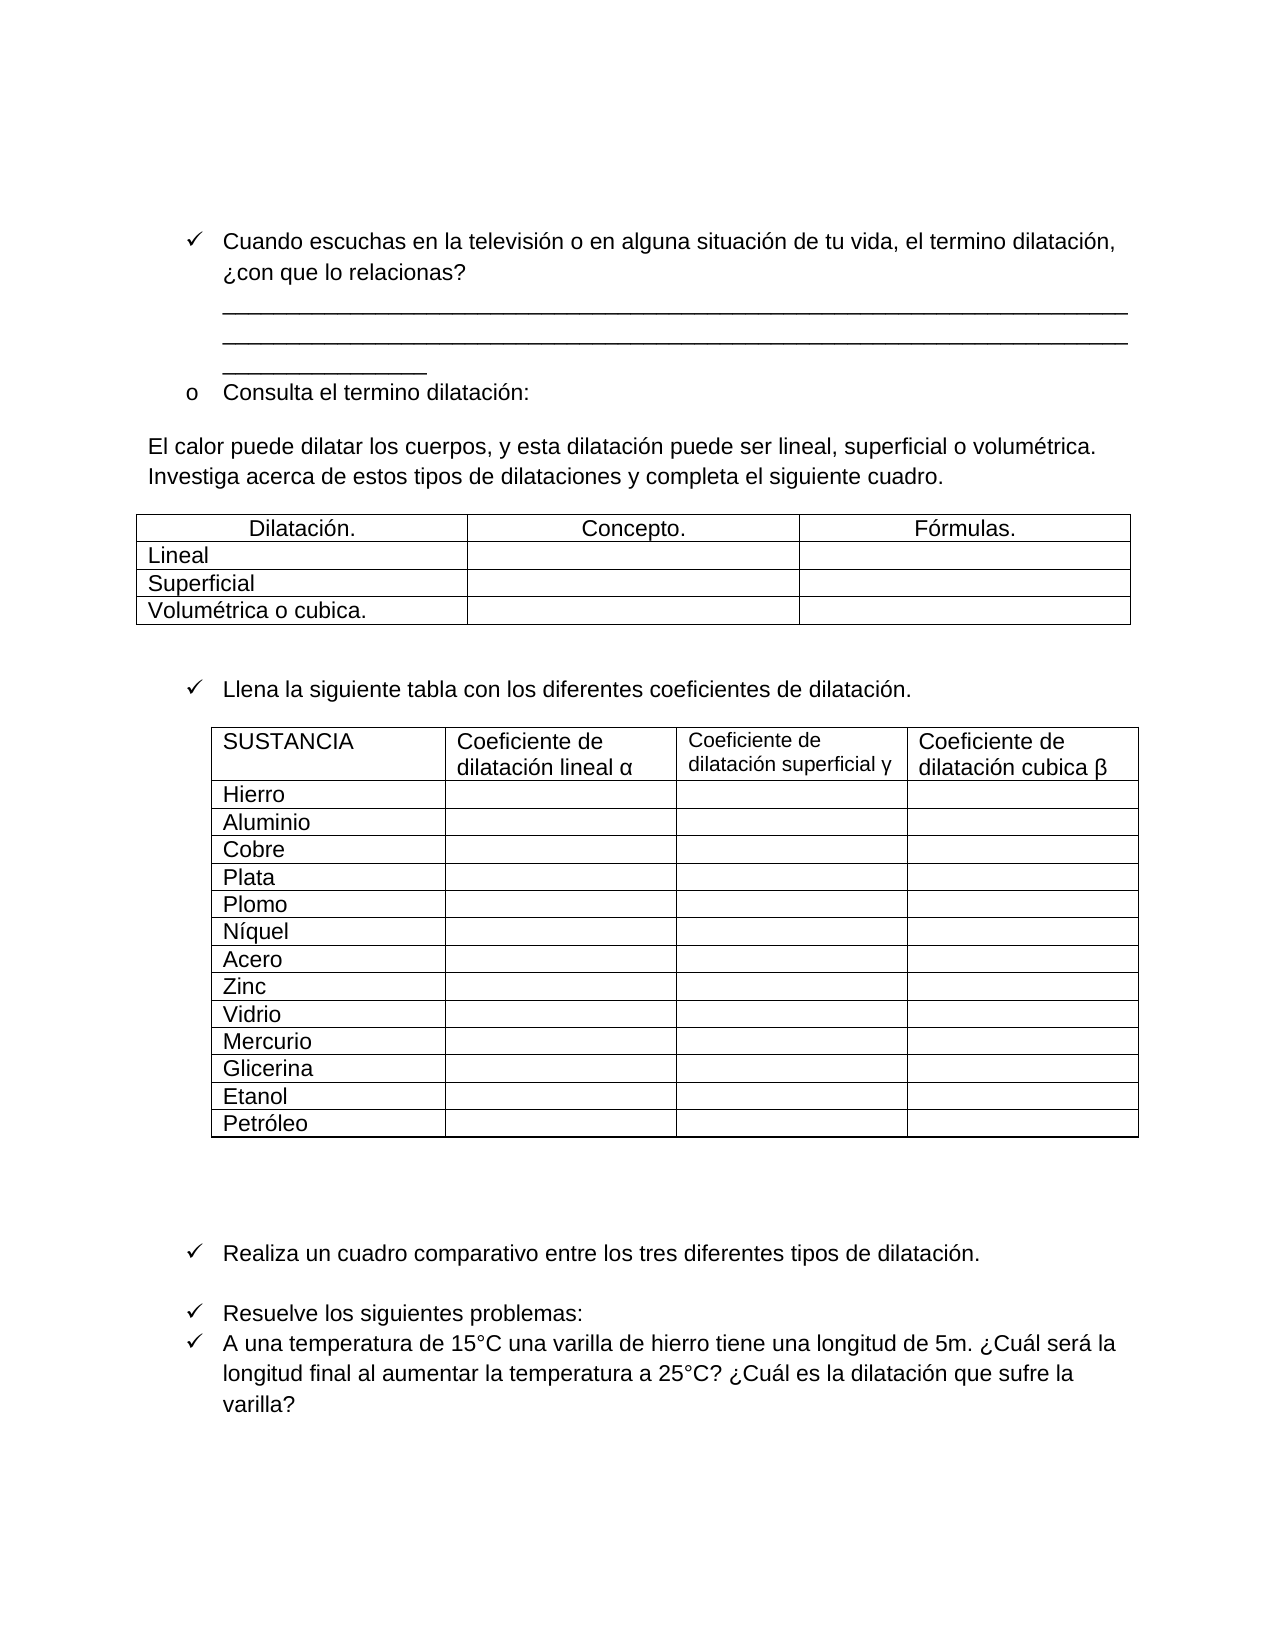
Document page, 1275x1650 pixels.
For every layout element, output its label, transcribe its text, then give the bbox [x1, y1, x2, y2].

table_cell [468, 542, 799, 569]
table_header Fórmulas. [800, 515, 1130, 541]
table_cell [677, 864, 907, 890]
table_header Coeficiente de dilatación superficial γ [677, 728, 907, 780]
table_cell [908, 1028, 1138, 1054]
table_cell [677, 973, 907, 999]
table_cell [446, 809, 676, 835]
table_cell [800, 570, 1130, 596]
table_cell [908, 1110, 1138, 1136]
table_cell Níquel [212, 918, 445, 945]
table_cell [446, 946, 676, 972]
table_cell Zinc [212, 973, 445, 999]
table_cell [446, 1083, 676, 1109]
table_cell [446, 864, 676, 890]
table_cell [446, 891, 676, 917]
table_cell Vidrio [212, 1001, 445, 1027]
table_cell Etanol [212, 1083, 445, 1109]
table_cell [677, 1001, 907, 1027]
table_cell [677, 1028, 907, 1054]
table_cell [446, 1001, 676, 1027]
table_cell [908, 1083, 1138, 1109]
table_cell [908, 836, 1138, 862]
table_cell [446, 1055, 676, 1082]
table_header SUSTANCIA [212, 728, 445, 780]
table_cell [908, 781, 1138, 808]
list Resuelve los siguientes problemas: [185, 1300, 1127, 1326]
table_cell [800, 597, 1130, 623]
table_header Dilatación. [137, 515, 467, 541]
table_cell [908, 973, 1138, 999]
table_cell Superficial [137, 570, 467, 596]
table_header Coeficiente de dilatación cubica β [908, 728, 1138, 780]
text El calor puede dilatar los cuerpos, y esta dilatación puede ser lineal, superficial o volumétrica. Investiga acerca de estos tipos de dilataciones y completa el siguiente cuadro. [148, 433, 1127, 489]
table_cell [908, 1055, 1138, 1082]
table_cell Acero [212, 946, 445, 972]
table_cell Cobre [212, 836, 445, 862]
table_cell Aluminio [212, 809, 445, 835]
list Consulta el termino dilatación: [185, 379, 1127, 408]
table_cell [908, 891, 1138, 917]
table_cell [677, 781, 907, 808]
table_cell Volumétrica o cubica. [137, 597, 467, 623]
table_cell [446, 918, 676, 945]
list Cuando escuchas en la televisión o en alguna situación de tu vida, el termino dilatación, ¿con que lo relacionas? ______________________________________________________________________________________________________________________________________________________________ [185, 228, 1127, 375]
table_cell [468, 597, 799, 623]
table_cell [446, 973, 676, 999]
table_cell [677, 1110, 907, 1136]
table_cell [446, 1110, 676, 1136]
table_cell [468, 570, 799, 596]
table_cell [677, 1055, 907, 1082]
table_cell [677, 918, 907, 945]
table_cell Mercurio [212, 1028, 445, 1054]
table_cell [908, 918, 1138, 945]
table_cell [908, 864, 1138, 890]
table_cell [908, 809, 1138, 835]
table_cell [677, 891, 907, 917]
table_cell [446, 1028, 676, 1054]
list A una temperatura de 15°C una varilla de hierro tiene una longitud de 5m. ¿Cuál será la longitud final al aumentar la temperatura a 25°C? ¿Cuál es la dilatación que sufre la varilla? [185, 1330, 1127, 1417]
table_cell [677, 809, 907, 835]
table_cell [800, 542, 1130, 569]
list Realiza un cuadro comparativo entre los tres diferentes tipos de dilatación. [185, 1239, 1127, 1266]
table_cell [908, 1001, 1138, 1027]
table_header Coeficiente de dilatación lineal α [446, 728, 676, 780]
table_cell Hierro [212, 781, 445, 808]
table_header Concepto. [468, 515, 799, 541]
table_cell [446, 781, 676, 808]
table_cell [677, 946, 907, 972]
table_cell [677, 1083, 907, 1109]
table_cell Plomo [212, 891, 445, 917]
table_cell Plata [212, 864, 445, 890]
table_cell Lineal [137, 542, 467, 569]
table_cell Glicerina [212, 1055, 445, 1082]
list Llena la siguiente tabla con los diferentes coeficientes de dilatación. [185, 676, 1127, 702]
table_cell Petróleo [212, 1110, 445, 1136]
table_cell [908, 946, 1138, 972]
table_cell [446, 836, 676, 862]
table_cell [677, 836, 907, 862]
